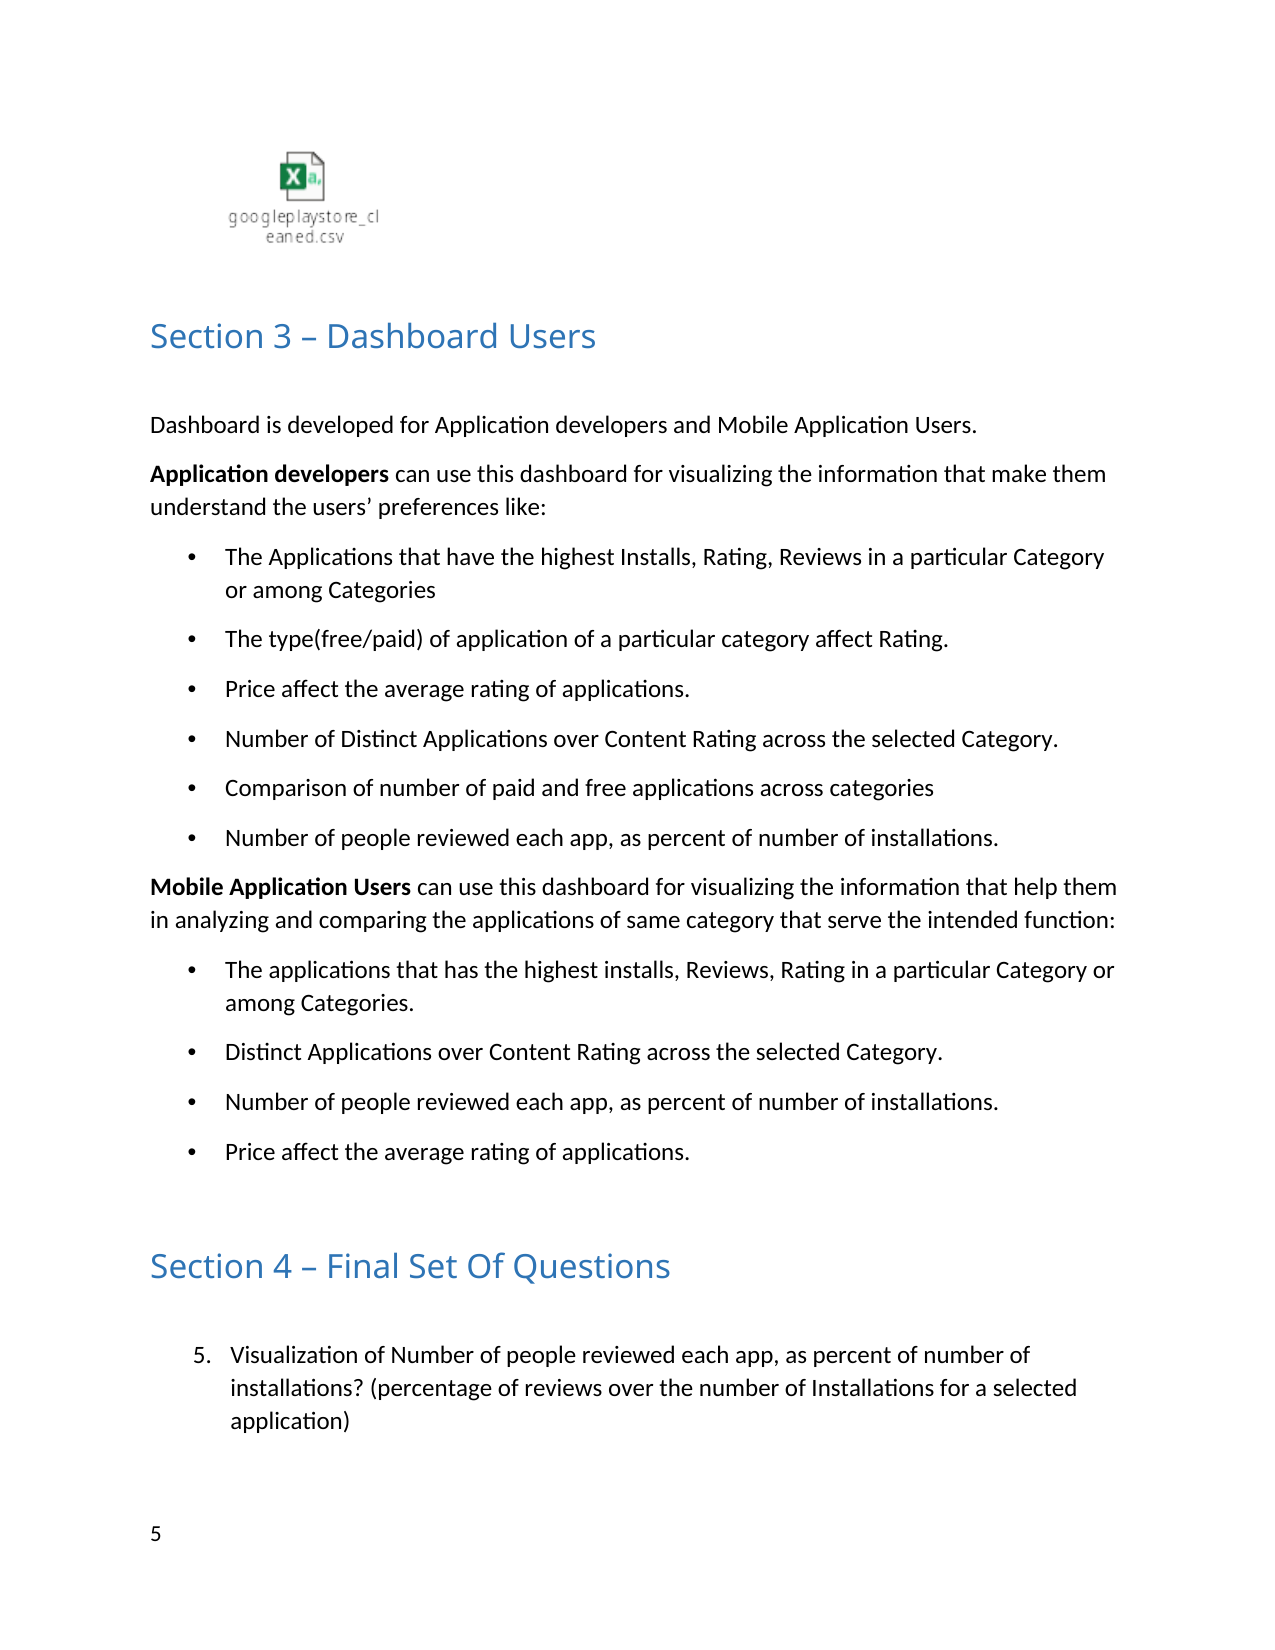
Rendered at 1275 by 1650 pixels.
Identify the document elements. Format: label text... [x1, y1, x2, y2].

subtitle Section 4 – Final Set Of Questions [150, 1243, 1125, 1288]
list Comparison of number of paid and free applications across categories [187, 772, 1125, 803]
subtitle Section 3 – Dashboard Users [150, 313, 1125, 358]
list Price affect the average rating of applications. [187, 1136, 1125, 1166]
text Dashboard is developed for Application developers and Mobile Application Users. [150, 409, 1125, 439]
text Mobile Application Users can use this dashboard for visualizing the information that help them in analyzing and comparing the applications of same category that serve the intended function: [150, 871, 1125, 935]
list The applications that has the highest installs, Reviews, Rating in a particular Category or among Categories. [187, 954, 1125, 1017]
list The Applications that have the highest Installs, Rating, Reviews in a particular Category or among Categories [187, 541, 1125, 604]
list Number of people reviewed each app, as percent of number of installations. [187, 822, 1125, 852]
list The type(free/paid) of application of a particular category affect Rating. [187, 623, 1125, 654]
text Application developers can use this dashboard for visualizing the information that make them understand the users’ preferences like: [150, 458, 1125, 522]
list Distinct Applications over Content Rating across the selected Category. [187, 1036, 1125, 1067]
list Price affect the average rating of applications. [187, 673, 1125, 704]
list Number of Distinct Applications over Content Rating across the selected Category. [187, 723, 1125, 753]
list Number of people reviewed each app, as percent of number of installations. [187, 1086, 1125, 1117]
